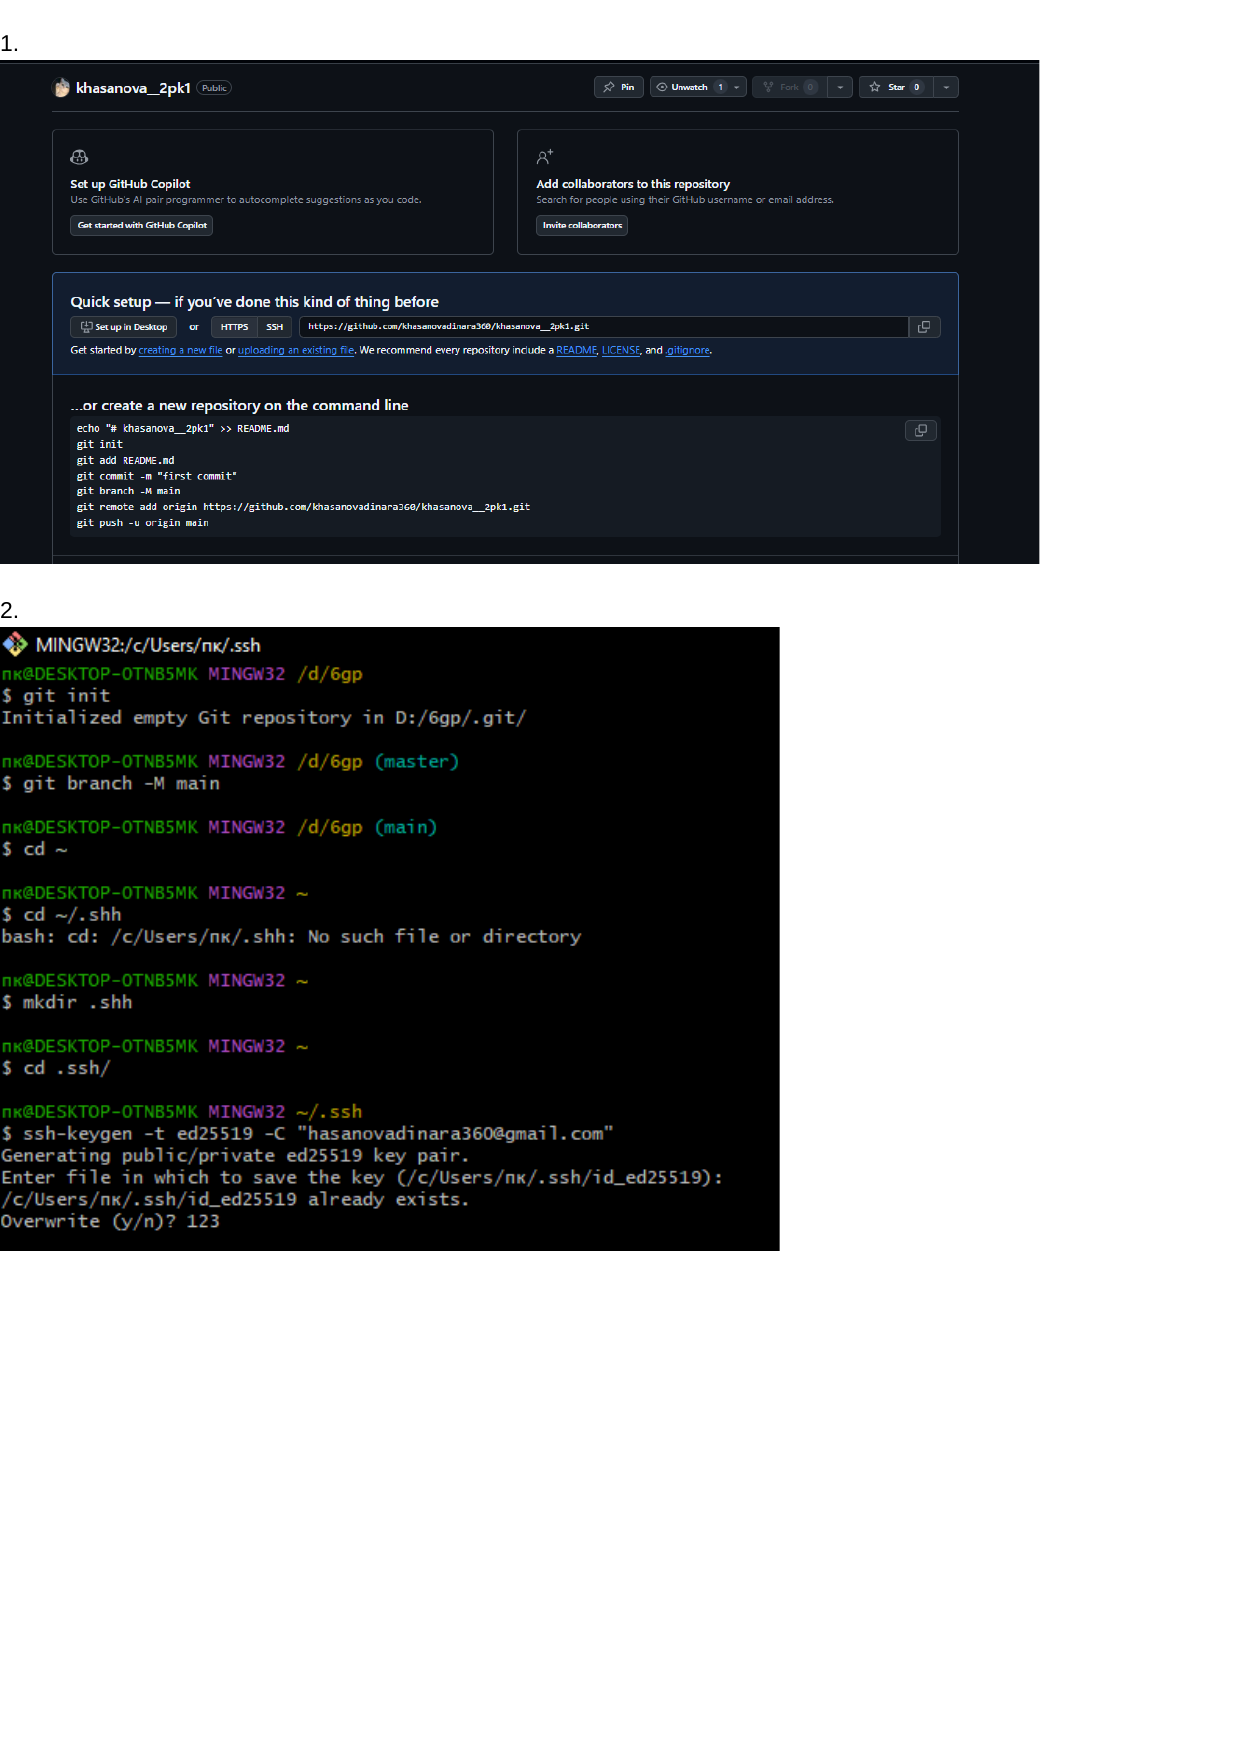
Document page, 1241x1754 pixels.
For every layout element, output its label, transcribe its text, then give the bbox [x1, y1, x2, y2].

text 1. [0, 30, 1240, 57]
text 2. [0, 597, 1240, 623]
picture [0, 627, 780, 1251]
picture [0, 60, 1040, 564]
